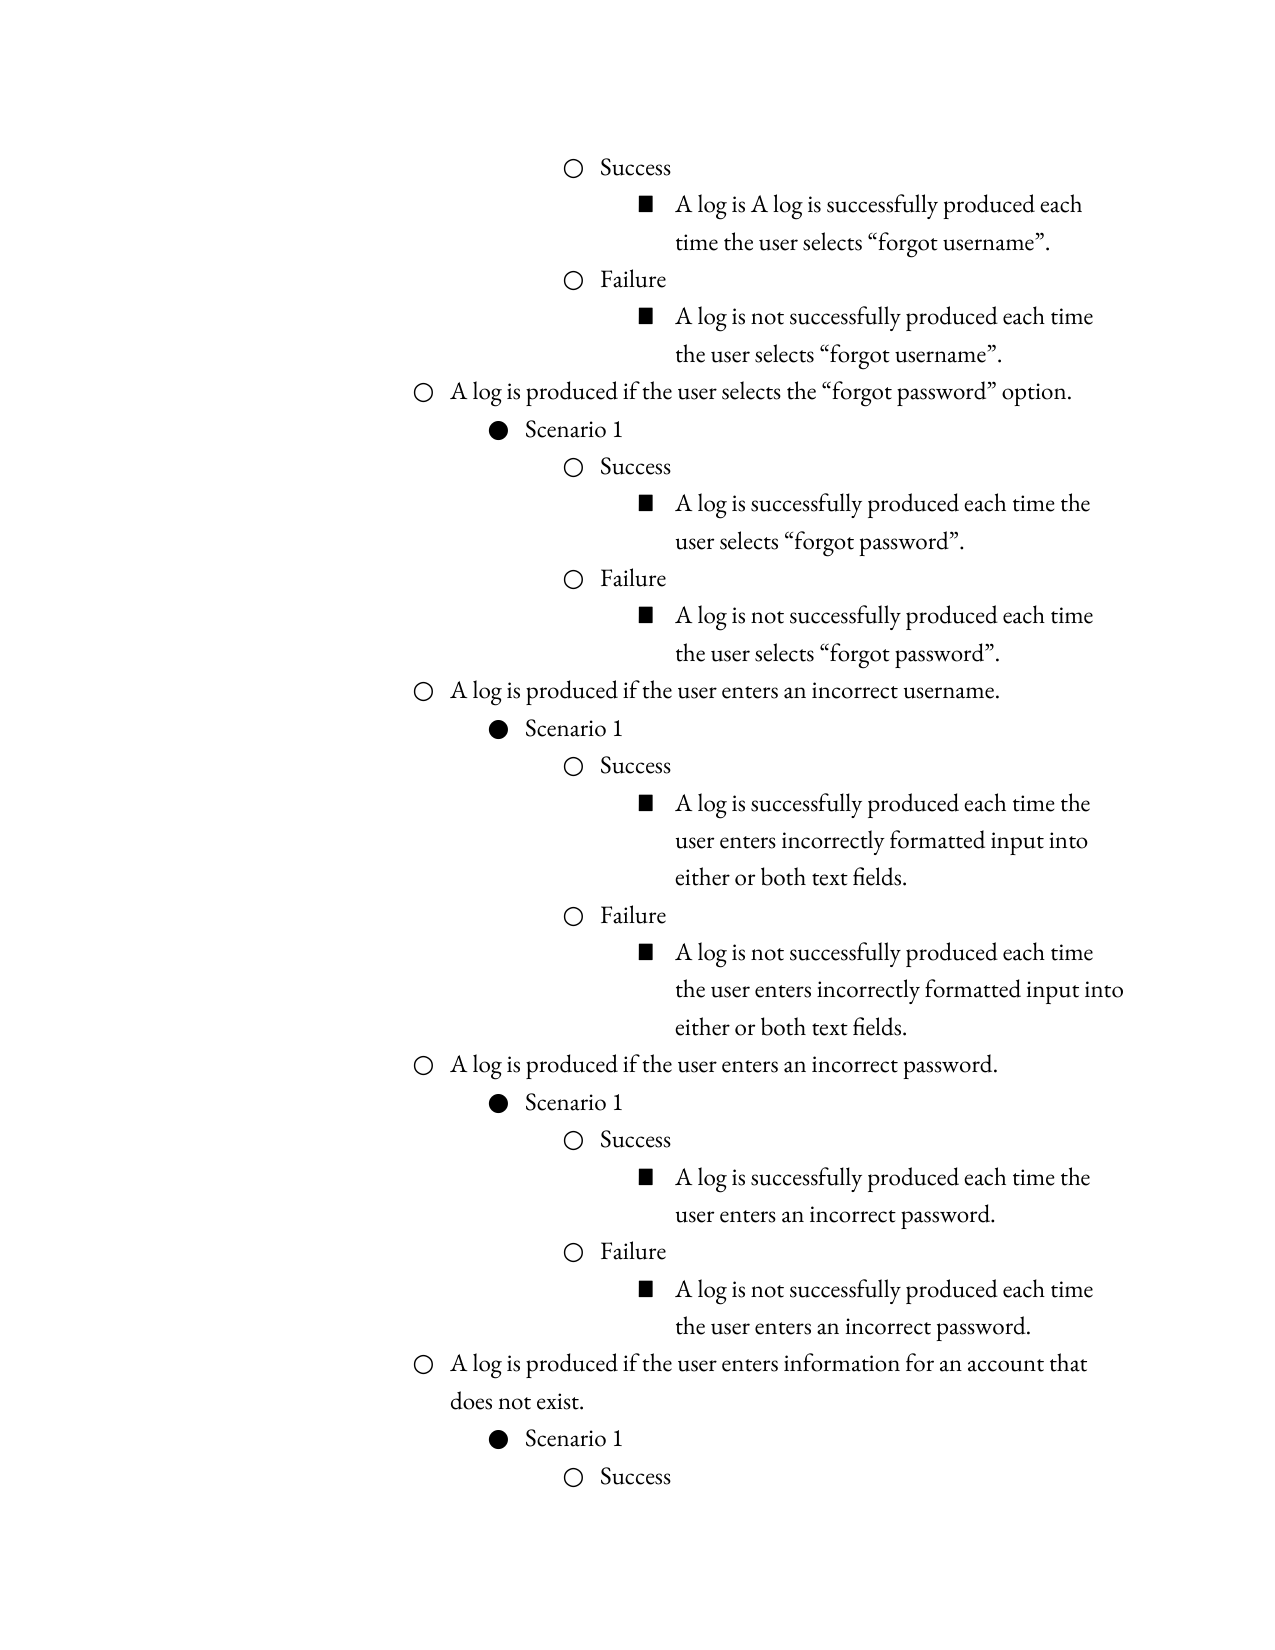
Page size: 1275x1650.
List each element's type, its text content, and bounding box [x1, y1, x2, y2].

list Failure [562, 561, 1125, 594]
list Success [562, 748, 1125, 781]
list A log is not successfully produced each time the user enters an incorrect password. [637, 1272, 1125, 1342]
list A log is successfully produced each time the user enters an incorrect password. [637, 1160, 1125, 1230]
list Scenario 1 [487, 1085, 1125, 1117]
list A log is successfully produced each time the user enters incorrectly formatted input into either or both text fields. [637, 786, 1125, 893]
list Scenario 1 [487, 1421, 1125, 1454]
list Scenario 1 [487, 412, 1125, 444]
list Success [562, 449, 1125, 482]
list Failure [562, 898, 1125, 931]
list A log is produced if the user enters an incorrect password. [412, 1047, 1125, 1080]
list A log is produced if the user enters an incorrect username. [412, 673, 1125, 706]
list A log is not successfully produced each time the user enters incorrectly formatted input into either or both text fields. [637, 935, 1125, 1043]
list A log is not successfully produced each time the user selects “forgot username”. [637, 299, 1125, 369]
list Success [562, 1459, 1125, 1491]
list A log is not successfully produced each time the user selects “forgot password”. [637, 599, 1125, 669]
list A log is produced if the user enters information for an account that does not exist. [412, 1347, 1125, 1417]
list Failure [562, 262, 1125, 295]
list Scenario 1 [487, 711, 1125, 743]
list A log is A log is successfully produced each time the user selects “forgot username”. [637, 187, 1125, 257]
list Success [562, 1122, 1125, 1155]
list Failure [562, 1234, 1125, 1267]
list Success [562, 150, 1125, 183]
list A log is produced if the user selects the “forgot password” option. [412, 374, 1125, 407]
list A log is successfully produced each time the user selects “forgot password”. [637, 487, 1125, 557]
